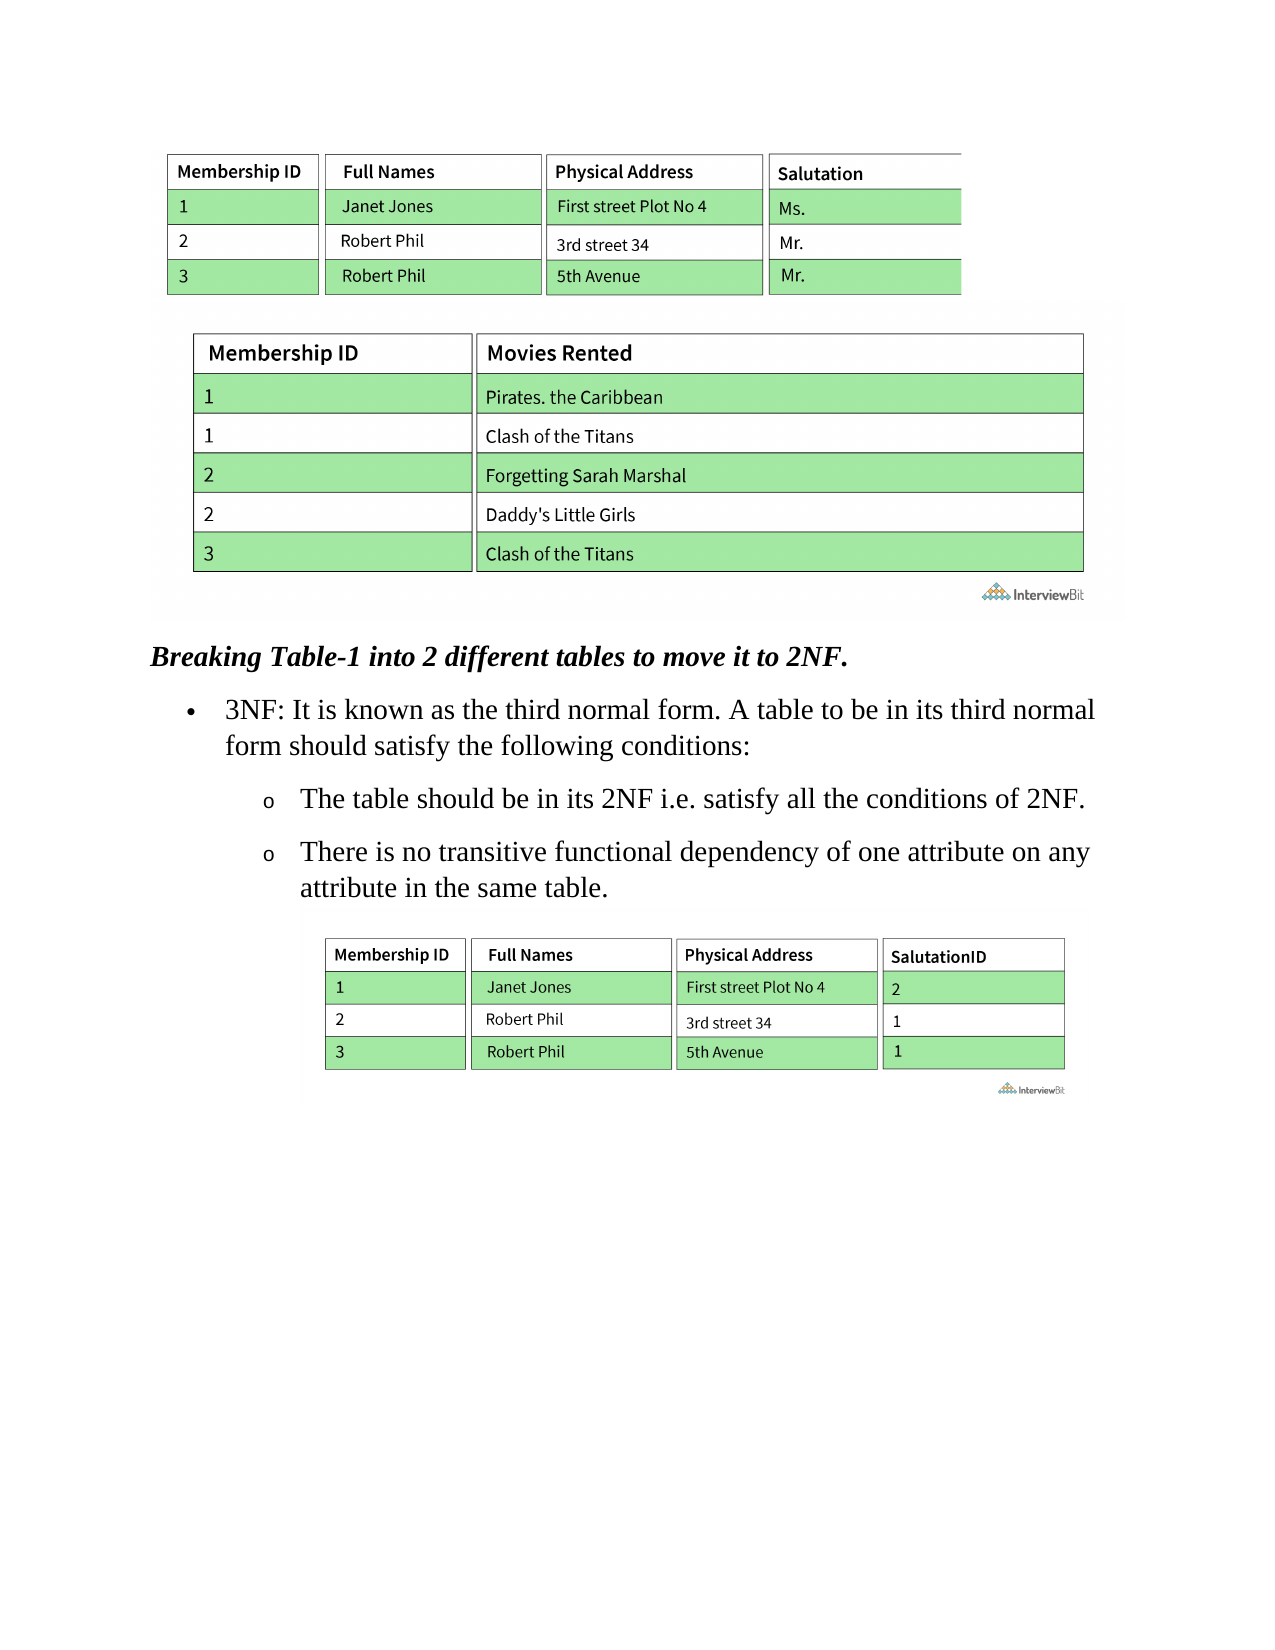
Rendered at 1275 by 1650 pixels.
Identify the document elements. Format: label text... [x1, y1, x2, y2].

text Breaking Table-1 into 2 different tables to move it to 2NF. [150, 639, 1125, 673]
list 3NF: It is known as the third normal form. A table to be in its third normal form should satisfy the following conditions: [187, 692, 1125, 762]
picture [150, 301, 1125, 621]
picture [150, 150, 962, 299]
picture [300, 906, 1091, 1105]
list The table should be in its 2NF i.e. satisfy all the conditions of 2NF. [262, 781, 1125, 814]
